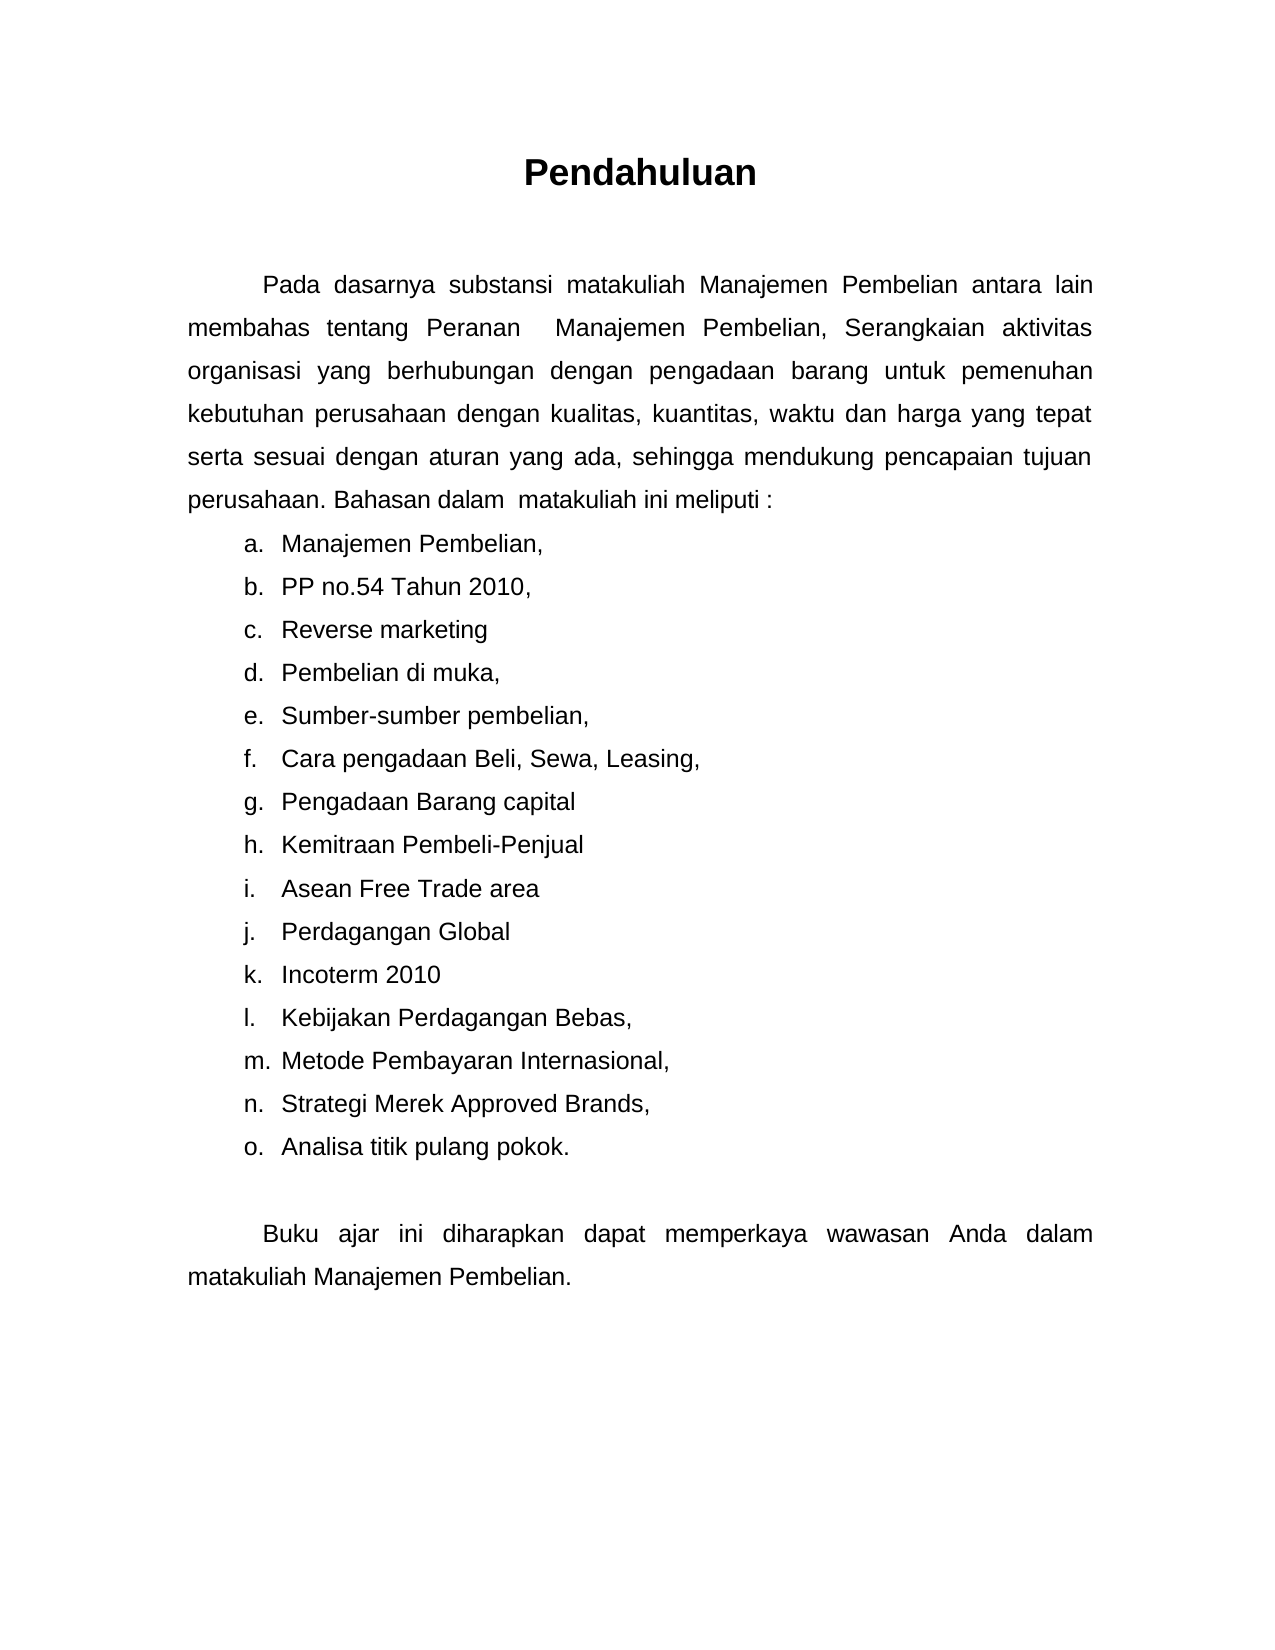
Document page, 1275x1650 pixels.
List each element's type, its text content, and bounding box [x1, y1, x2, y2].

list Kebijakan Perdagangan Bebas, [244, 1003, 1093, 1032]
list Perdagangan Global [244, 917, 1093, 945]
list Pengadaan Barang capital [244, 787, 1093, 816]
list Sumber-sumber pembelian, [244, 701, 1093, 730]
list Reverse marketing [244, 615, 1093, 643]
list Asean Free Trade area [244, 873, 1093, 902]
text Pendahuluan [187, 150, 1093, 193]
list Manajemen Pembelian, [244, 528, 1093, 557]
text Buku ajar ini diharapkan dapat memperkaya wawasan Anda dalam matakuliah Manajemen Pembelian. [187, 1218, 1093, 1290]
list Metode Pembayaran Internasional, [244, 1046, 1093, 1075]
list Analisa titik pulang pokok. [244, 1132, 1093, 1161]
list Incoterm 2010 [244, 960, 1093, 988]
list Cara pengadaan Beli, Sewa, Leasing, [244, 744, 1093, 773]
list Strategi Merek Approved Brands, [244, 1089, 1093, 1118]
list Kemitraan Pembeli-Penjual [244, 830, 1093, 859]
list PP no.54 Tahun 2010, [244, 572, 1093, 600]
text Pada dasarnya substansi matakuliah Manajemen Pembelian antara lain membahas tentang Peranan Manajemen Pembelian, Serangkaian aktivitas organisasi yang berhubungan dengan pengadaan barang untuk pemenuhan kebutuhan perusahaan dengan kualitas, kuantitas, waktu dan harga yang tepat serta sesuai dengan aturan yang ada, sehingga mendukung pencapaian tujuan perusahaan. Bahasan dalam matakuliah ini meliputi : [187, 270, 1093, 514]
list Pembelian di muka, [244, 658, 1093, 687]
